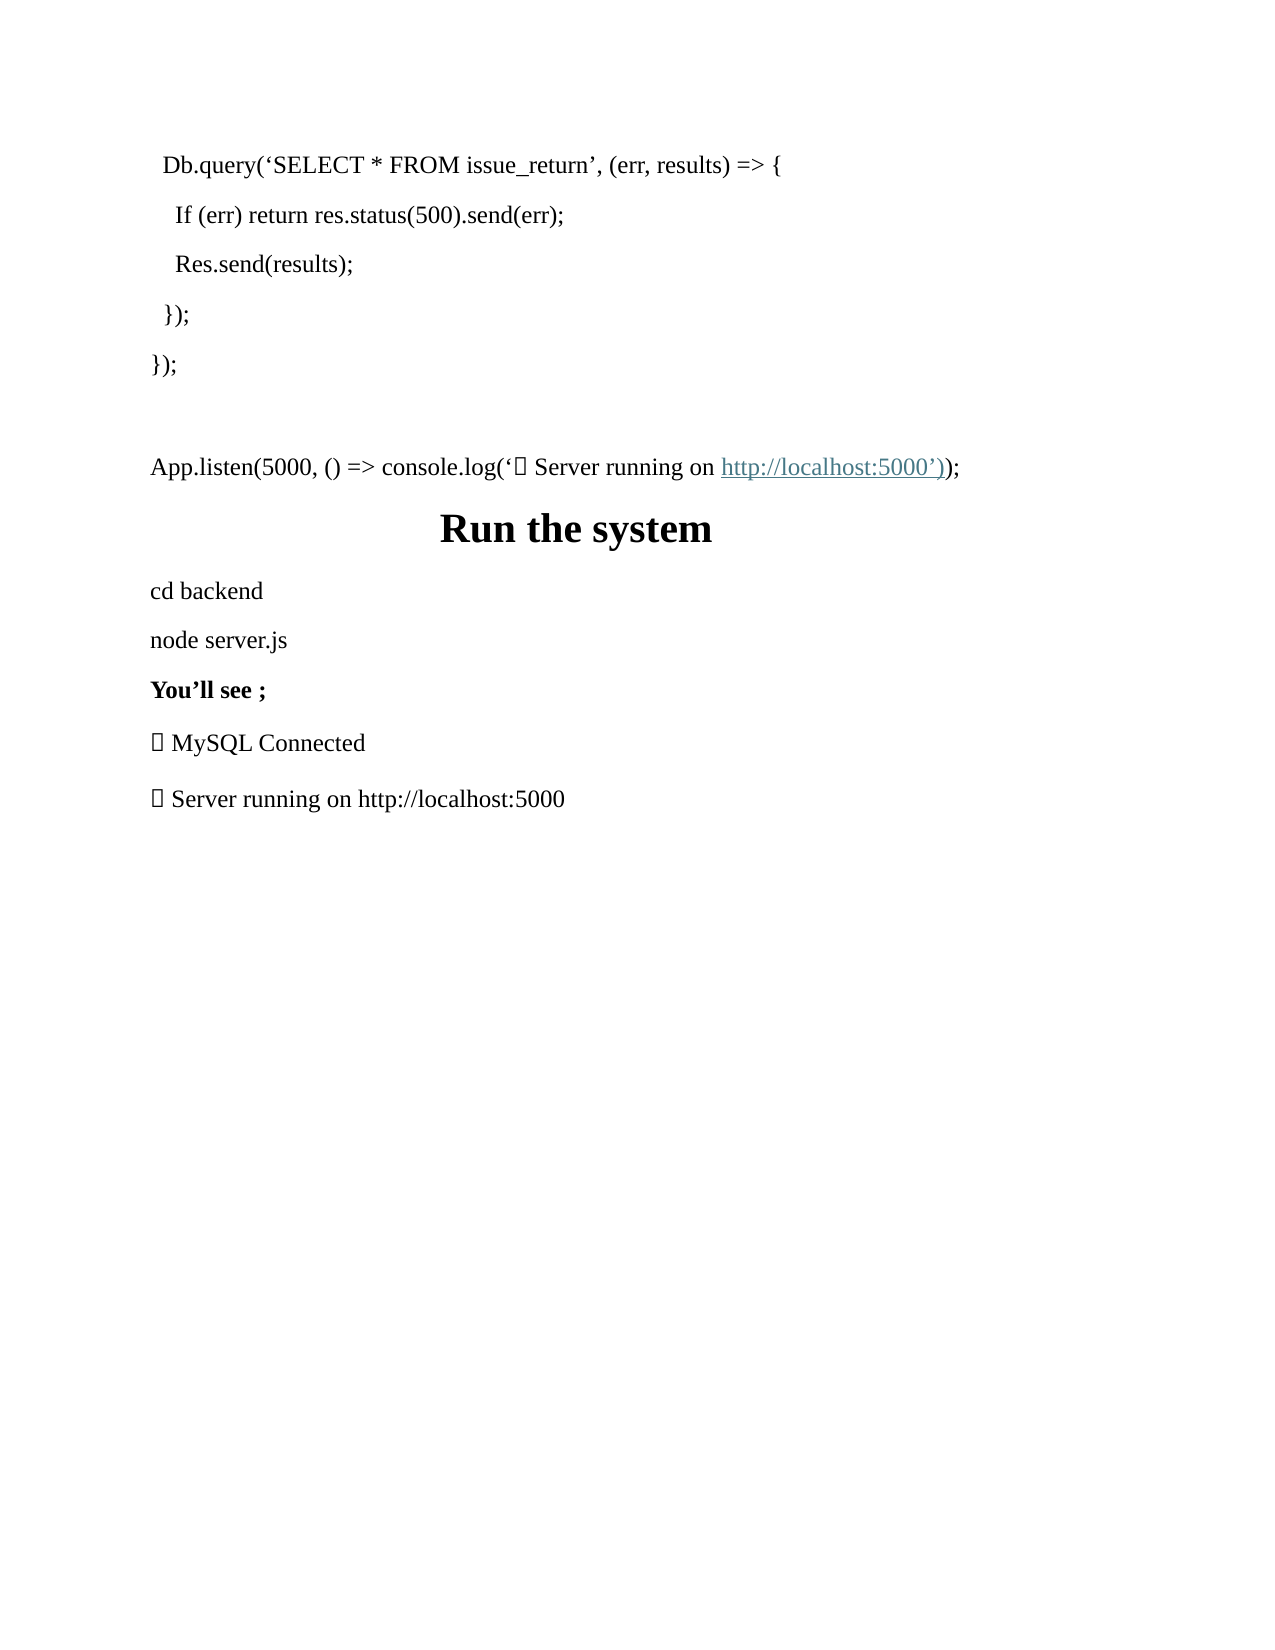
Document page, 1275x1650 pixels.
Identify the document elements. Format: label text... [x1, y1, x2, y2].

text cd backend [150, 576, 1125, 604]
text Res.send(results); [150, 249, 1125, 278]
text Db.query(‘SELECT * FROM issue_return’, (err, results) => { [150, 150, 1125, 179]
text You’ll see ; [150, 675, 1125, 704]
text ✅ MySQL Connected [150, 725, 1125, 759]
text Run the system [150, 504, 1125, 552]
text App.listen(5000, () => console.log(‘ Server running on http://localhost:5000’)); [150, 448, 1125, 482]
text If (err) return res.status(500).send(err); [150, 200, 1125, 228]
text }); [150, 299, 1125, 328]
text Server running on http://localhost:5000 [150, 781, 1125, 815]
text }); [150, 349, 1125, 377]
text node server.js [150, 625, 1125, 654]
